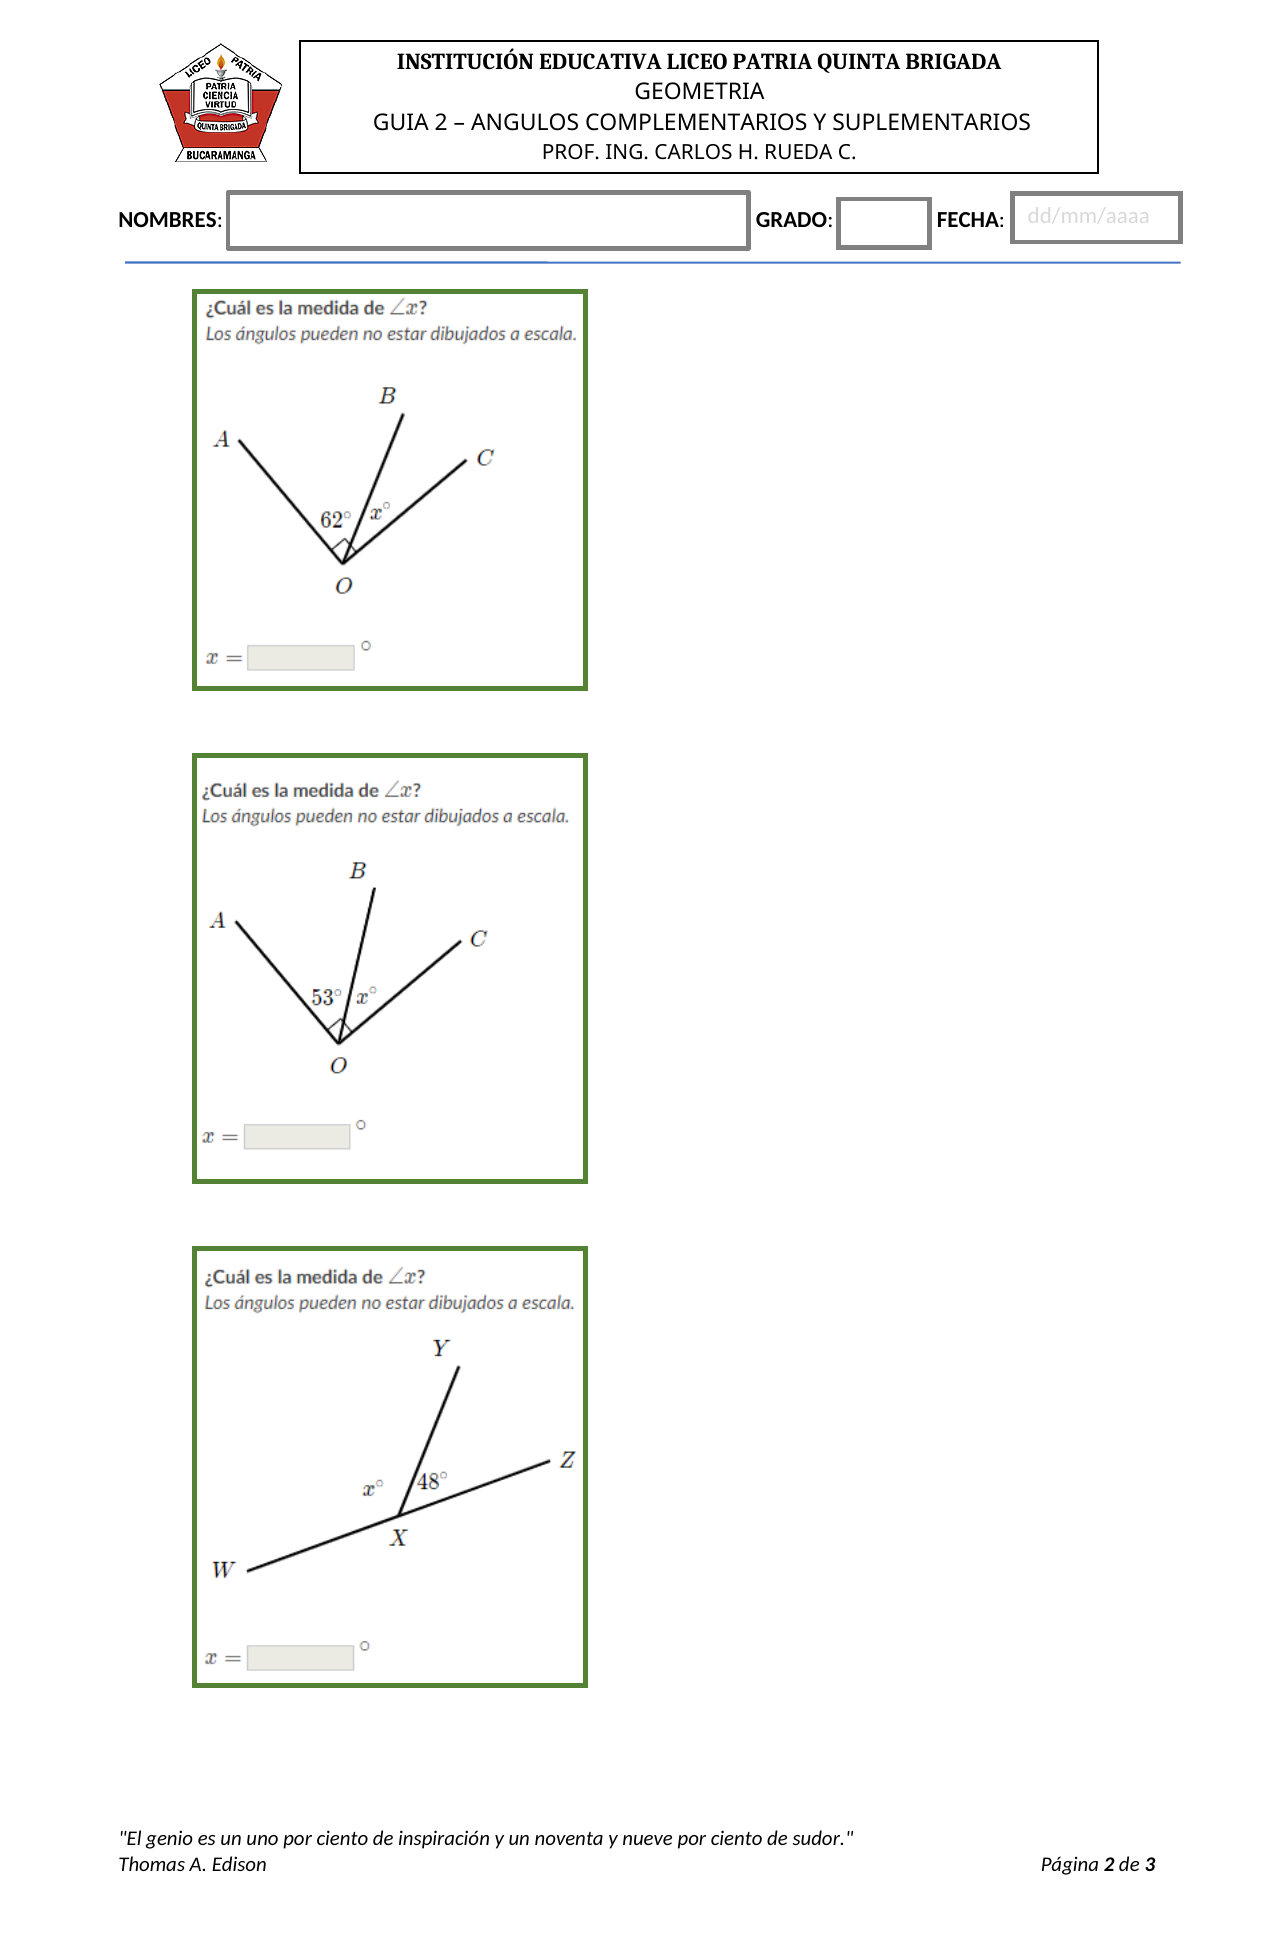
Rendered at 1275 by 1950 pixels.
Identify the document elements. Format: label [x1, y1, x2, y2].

picture [159, 43, 282, 162]
picture [197, 758, 583, 1179]
picture [197, 294, 583, 686]
picture [197, 1251, 583, 1683]
